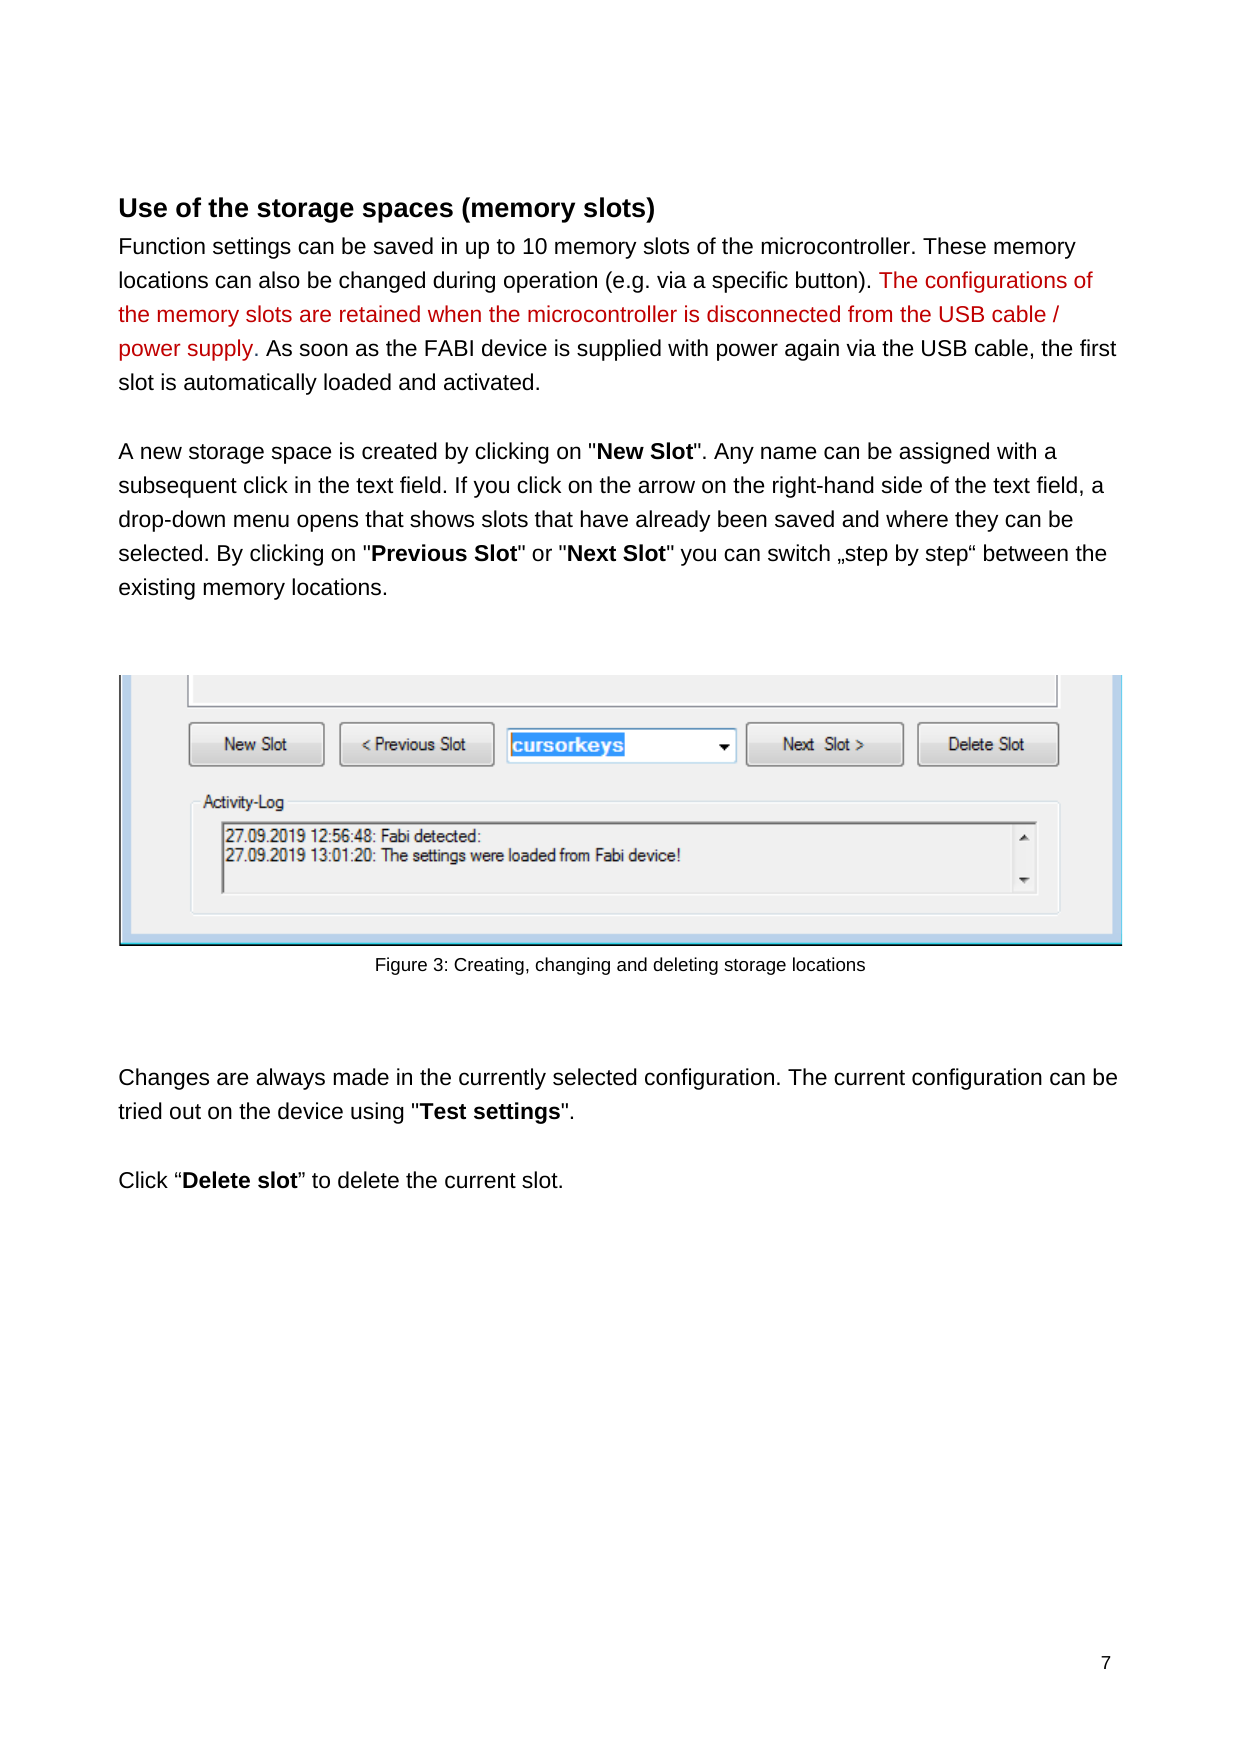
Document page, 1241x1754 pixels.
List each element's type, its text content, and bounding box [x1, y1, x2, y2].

text Changes are always made in the currently selected configuration. The current configuration can be tried out on the device using "Test settings". [118, 1064, 1122, 1124]
subtitle Use of the storage spaces (memory slots) [118, 192, 1122, 223]
text Function settings can be saved in up to 10 memory slots of the microcontroller. These memory locations can also be changed during operation (e.g. via a specific button). The configurations of the memory slots are retained when the microcontroller is disconnected from the USB cable / power supply. As soon as the FABI device is supplied with power again via the USB cable, the first slot is automatically loaded and activated. [118, 233, 1122, 396]
text Figure 3: Creating, changing and deleting storage locations [118, 946, 1122, 975]
text A new storage space is created by clicking on "New Slot". Any name can be assigned with a subsequent click in the text field. If you click on the arrow on the right-hand side of the text field, a drop-down menu opens that shows slots that have already been saved and where they can be selected. By clicking on "Previous Slot" or "Next Slot" you can switch „step by step“ between the existing memory locations. [118, 438, 1122, 601]
text Click “Delete slot” to delete the current slot. [118, 1167, 1122, 1193]
picture [118, 675, 1123, 946]
